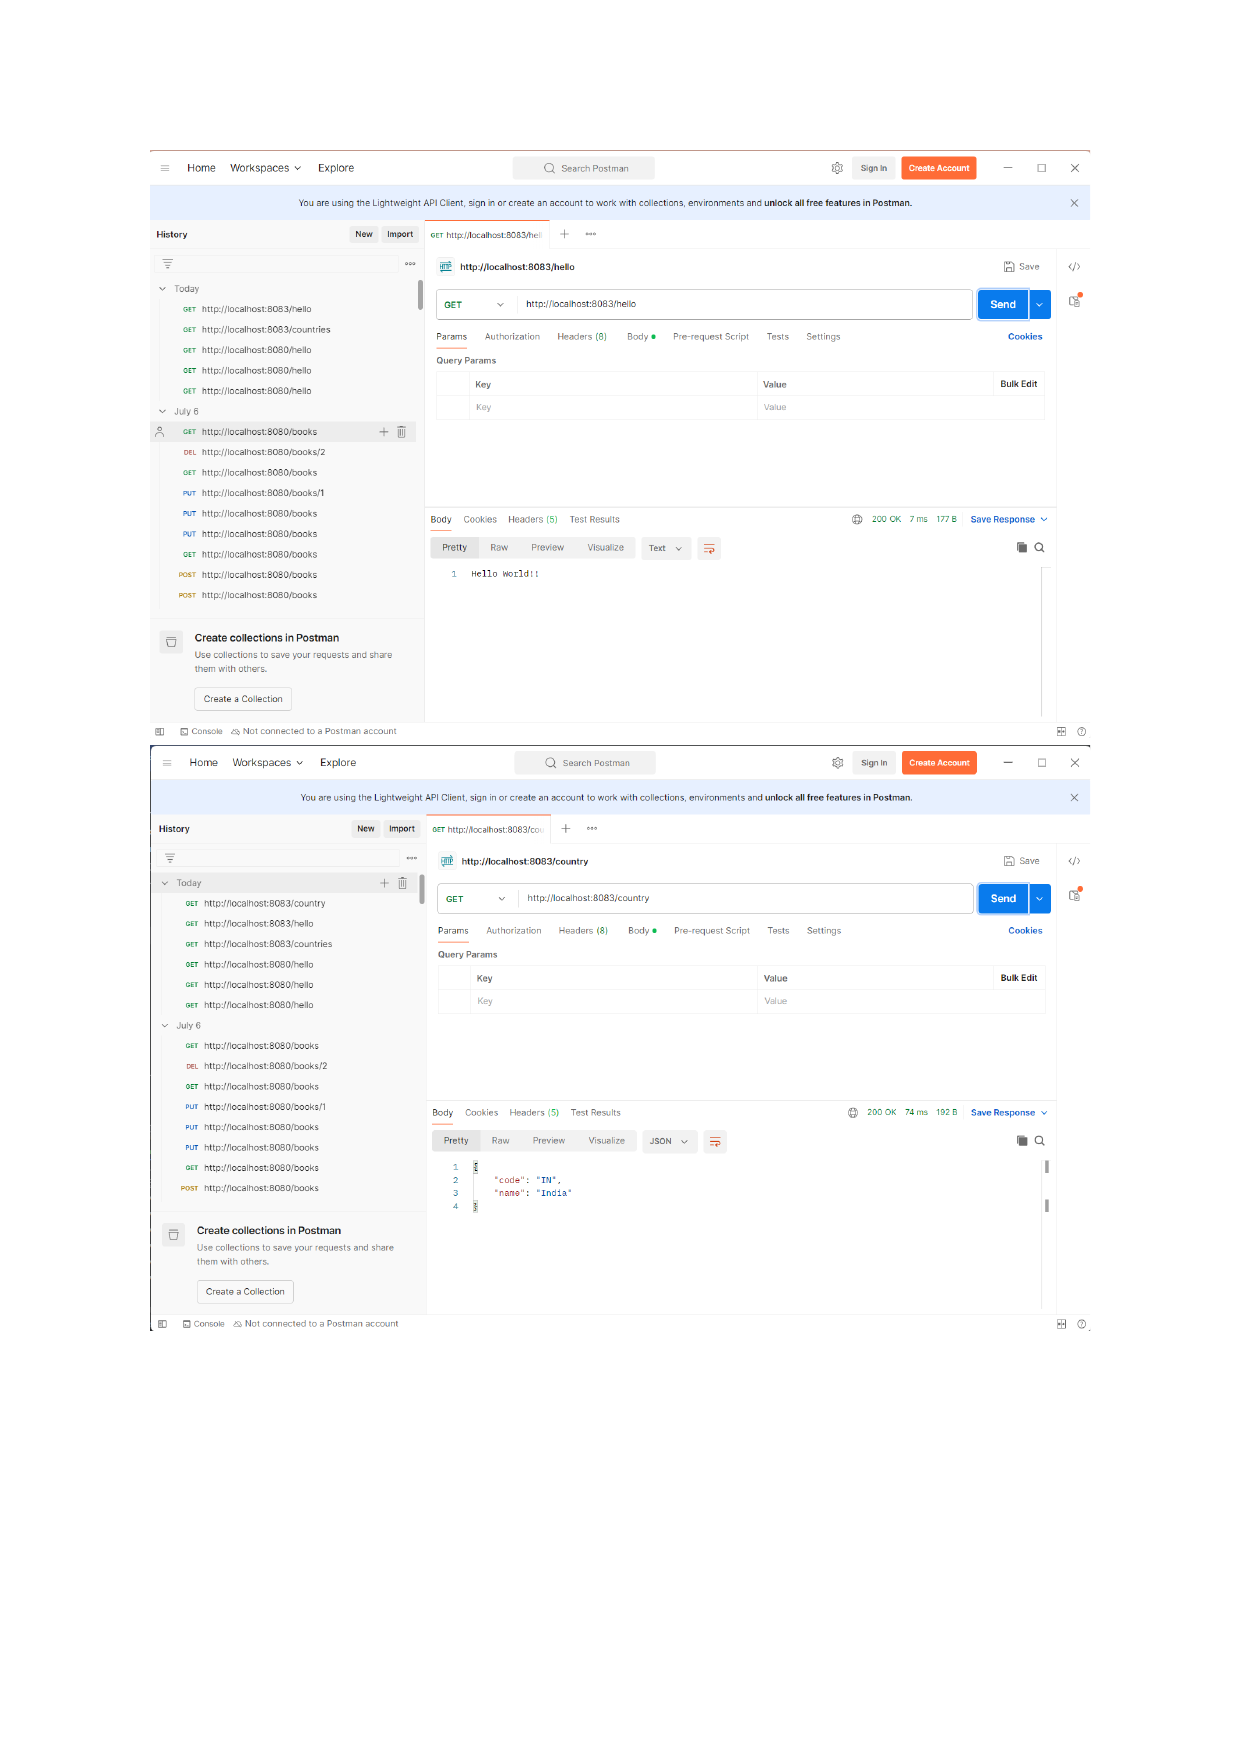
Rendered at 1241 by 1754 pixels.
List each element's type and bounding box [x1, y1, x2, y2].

picture [150, 150, 1091, 738]
picture [150, 745, 1091, 1331]
